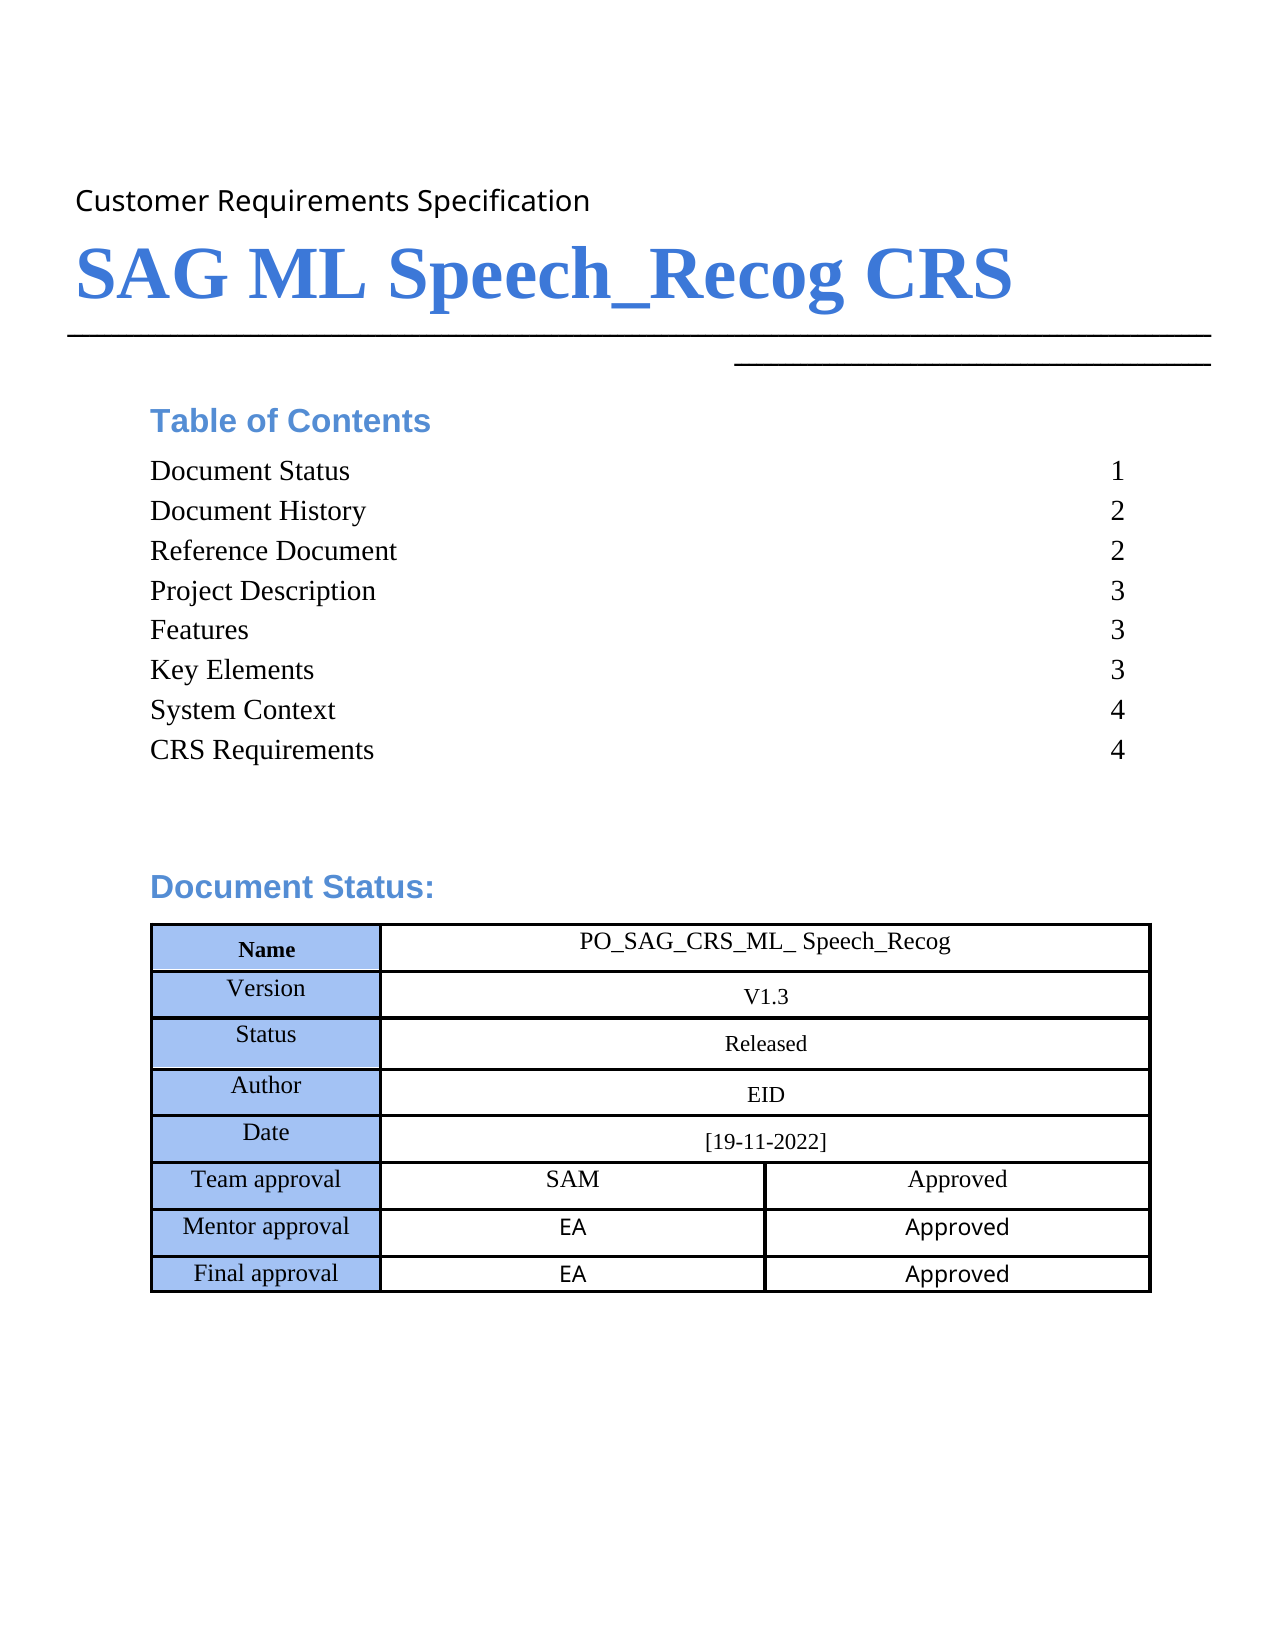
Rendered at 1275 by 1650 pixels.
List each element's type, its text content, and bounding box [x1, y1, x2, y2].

table_cell EA [382, 1258, 763, 1290]
text ـــــــــــــــــــــــــــــــــــــــــــــــــــــــــــــــــــــــــــــــــــــــــــــــــــــــــــــــــــــــــــــــــــــــــــــــــــــــــــــــــــــــــــــــــــــــــــــــــــــــــــــــــــــــــــــ [64, 314, 1210, 372]
table_cell Mentor approval [153, 1211, 379, 1255]
table_cell EID [382, 1071, 1148, 1114]
table_header PO_SAG_CRS_ML_ Speech_Recog [382, 926, 1148, 969]
table_cell Date [153, 1117, 379, 1161]
subtitle Table of Contents [150, 401, 1210, 439]
table_cell Version [153, 973, 379, 1016]
table_cell [19-11-2022] [382, 1117, 1148, 1161]
table_cell Author [153, 1071, 379, 1114]
table_cell Status [153, 1020, 379, 1067]
table_cell Approved [767, 1211, 1148, 1255]
subtitle SAG ML Speech_Recog CRS [75, 228, 1210, 314]
table_header Name [153, 926, 379, 969]
table_cell V1.3 [382, 973, 1148, 1016]
table_cell SAM [382, 1164, 763, 1208]
table_cell Approved [767, 1164, 1148, 1208]
table_cell Approved [767, 1258, 1148, 1290]
table_cell Released [382, 1020, 1148, 1067]
table_cell EA [382, 1211, 763, 1255]
table_cell Final approval [153, 1258, 379, 1290]
subtitle Document Status: [150, 867, 1210, 905]
table_cell Team approval [153, 1164, 379, 1208]
